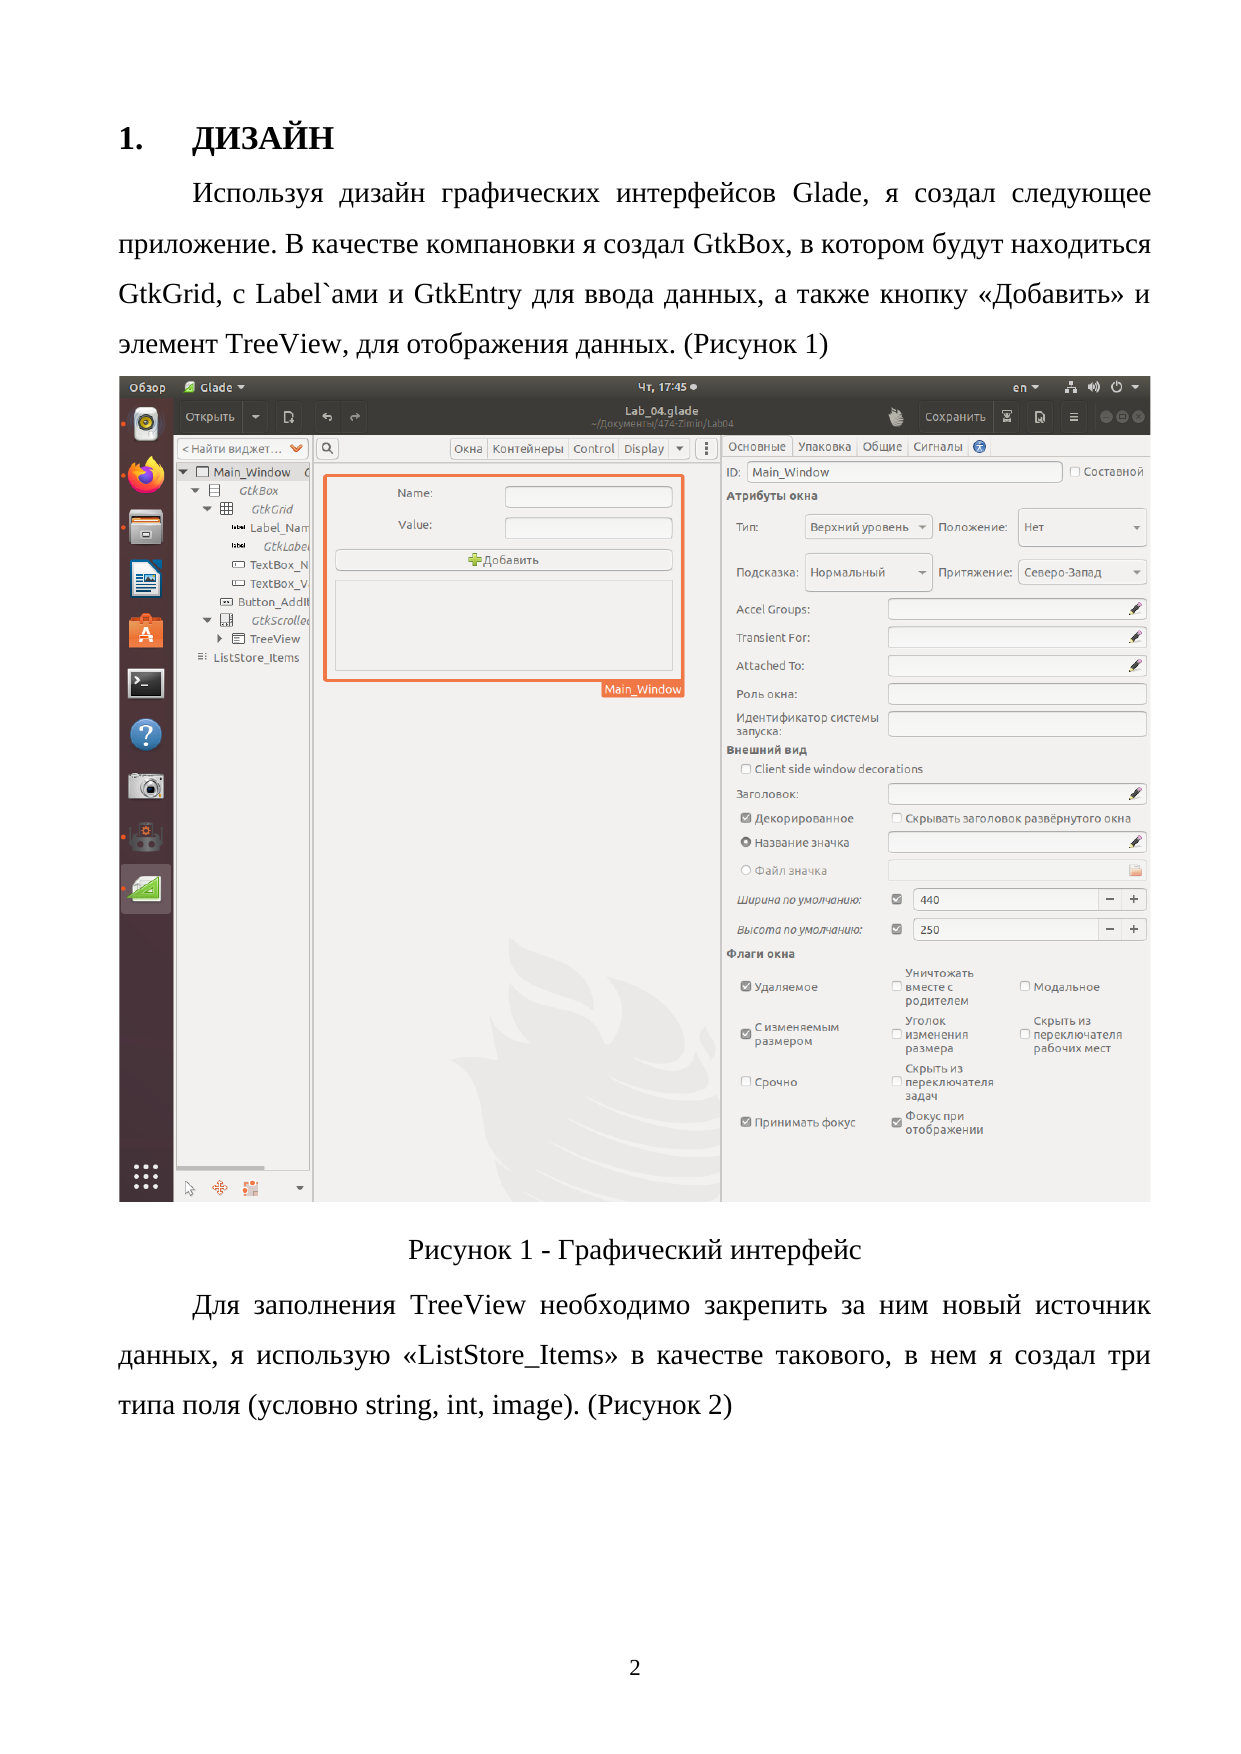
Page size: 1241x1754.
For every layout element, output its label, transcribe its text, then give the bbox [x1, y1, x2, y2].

list Для заполнения TreeView необходимо закрепить за ним новый источник данных, я использую «ListStore_Items» в качестве такового, в нем я создал три типа поля (условно string, int, image). (Рисунок 2) [118, 1287, 1152, 1421]
list ДИЗАЙН [118, 118, 1152, 156]
text Рисунок 1 - Графический интерфейс [118, 1232, 1152, 1266]
picture [119, 376, 1151, 1202]
list Используя дизайн графических интерфейсов Glade, я создал следующее приложение. В качестве компановки я создал GtkBox, в котором будут находиться GtkGrid, c Label`ами и GtkEntry для ввода данных, а также кнопку «Добавить» и элемент TreeView, для отображения данных. (Рисунок 1) [118, 176, 1152, 360]
